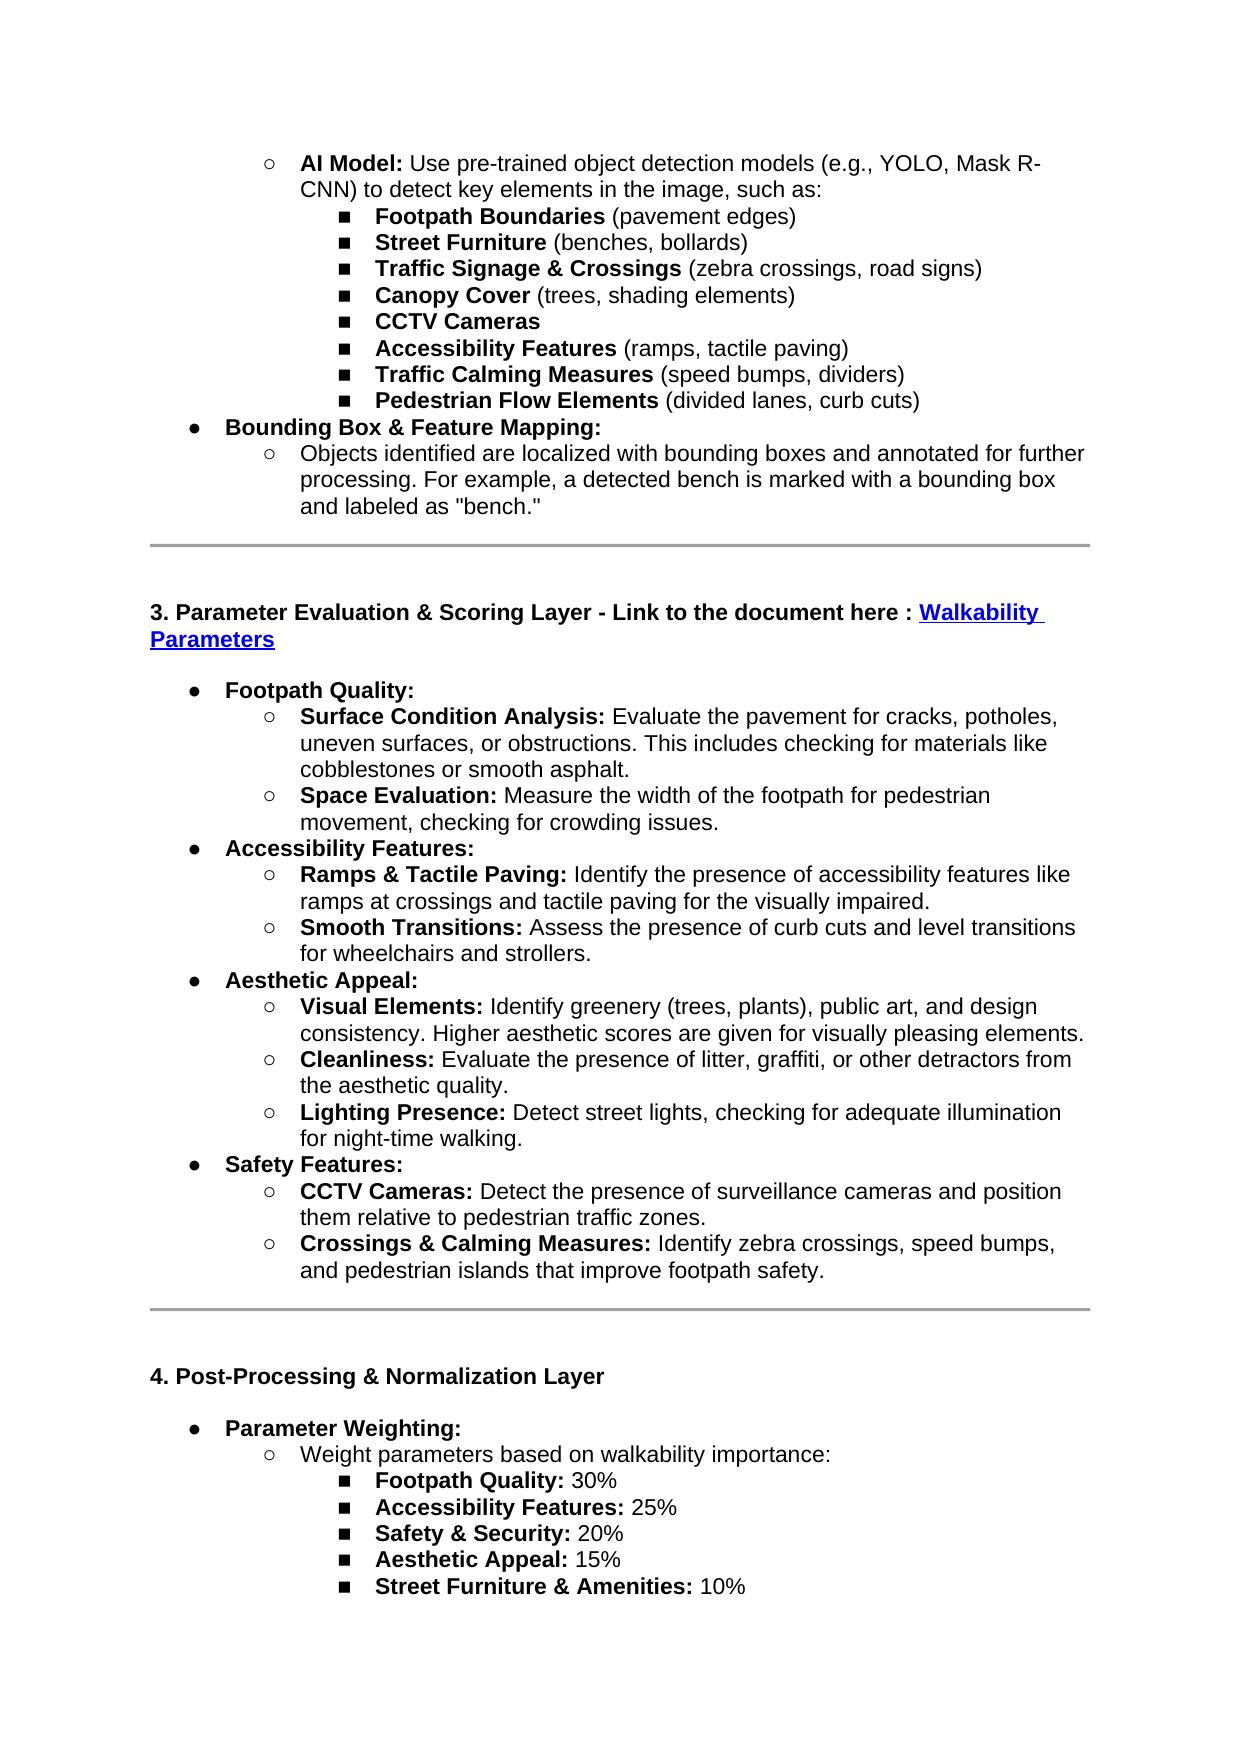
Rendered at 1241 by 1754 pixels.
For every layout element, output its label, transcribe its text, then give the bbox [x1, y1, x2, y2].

list Safety Features: [187, 1151, 1090, 1178]
list Aesthetic Appeal: [187, 967, 1090, 993]
list Footpath Boundaries (pavement edges) [337, 203, 1090, 229]
list Accessibility Features: 25% [337, 1494, 1090, 1520]
subtitle 3. Parameter Evaluation & Scoring Layer - Link to the document here : Walkability Parameters [150, 599, 1090, 652]
list Visual Elements: Identify greenery (trees, plants), public art, and design consistency. Higher aesthetic scores are given for visually pleasing elements. [262, 993, 1090, 1046]
list AI Model: Use pre-trained object detection models (e.g., YOLO, Mask R-CNN) to detect key elements in the image, such as: [262, 150, 1090, 203]
list CCTV Cameras [337, 308, 1090, 334]
list CCTV Cameras: Detect the presence of surveillance cameras and position them relative to pedestrian traffic zones. [262, 1178, 1090, 1230]
list Lighting Presence: Detect street lights, checking for adequate illumination for night-time walking. [262, 1098, 1090, 1151]
list Ramps & Tactile Paving: Identify the presence of accessibility features like ramps at crossings and tactile paving for the visually impaired. [262, 861, 1090, 914]
list Accessibility Features: [187, 835, 1090, 861]
list Objects identified are localized with bounding boxes and annotated for further processing. For example, a detected bench is marked with a bounding box and labeled as "bench." [262, 440, 1090, 519]
list Accessibility Features (ramps, tactile paving) [337, 334, 1090, 361]
list Footpath Quality: [187, 677, 1090, 703]
list Street Furniture & Amenities: 10% [337, 1573, 1090, 1599]
list Surface Condition Analysis: Evaluate the pavement for cracks, potholes, uneven surfaces, or obstructions. This includes checking for materials like cobblestones or smooth asphalt. [262, 703, 1090, 782]
list Smooth Transitions: Assess the presence of curb cuts and level transitions for wheelchairs and strollers. [262, 914, 1090, 967]
list Footpath Quality: 30% [337, 1467, 1090, 1494]
list Crossings & Calming Measures: Identify zebra crossings, speed bumps, and pedestrian islands that improve footpath safety. [262, 1230, 1090, 1283]
subtitle 4. Post-Processing & Normalization Layer [150, 1363, 1090, 1389]
list Bounding Box & Feature Mapping: [187, 413, 1090, 440]
list Weight parameters based on walkability importance: [262, 1441, 1090, 1467]
list Safety & Security: 20% [337, 1520, 1090, 1546]
list Traffic Signage & Crossings (zebra crossings, road signs) [337, 255, 1090, 282]
list Traffic Calming Measures (speed bumps, dividers) [337, 361, 1090, 387]
list Pedestrian Flow Elements (divided lanes, curb cuts) [337, 387, 1090, 413]
list Street Furniture (benches, bollards) [337, 229, 1090, 255]
list Canopy Cover (trees, shading elements) [337, 282, 1090, 308]
list Aesthetic Appeal: 15% [337, 1546, 1090, 1573]
list Cleanliness: Evaluate the presence of litter, graffiti, or other detractors from the aesthetic quality. [262, 1046, 1090, 1098]
list Space Evaluation: Measure the width of the footpath for pedestrian movement, checking for crowding issues. [262, 782, 1090, 835]
list Parameter Weighting: [187, 1414, 1090, 1441]
